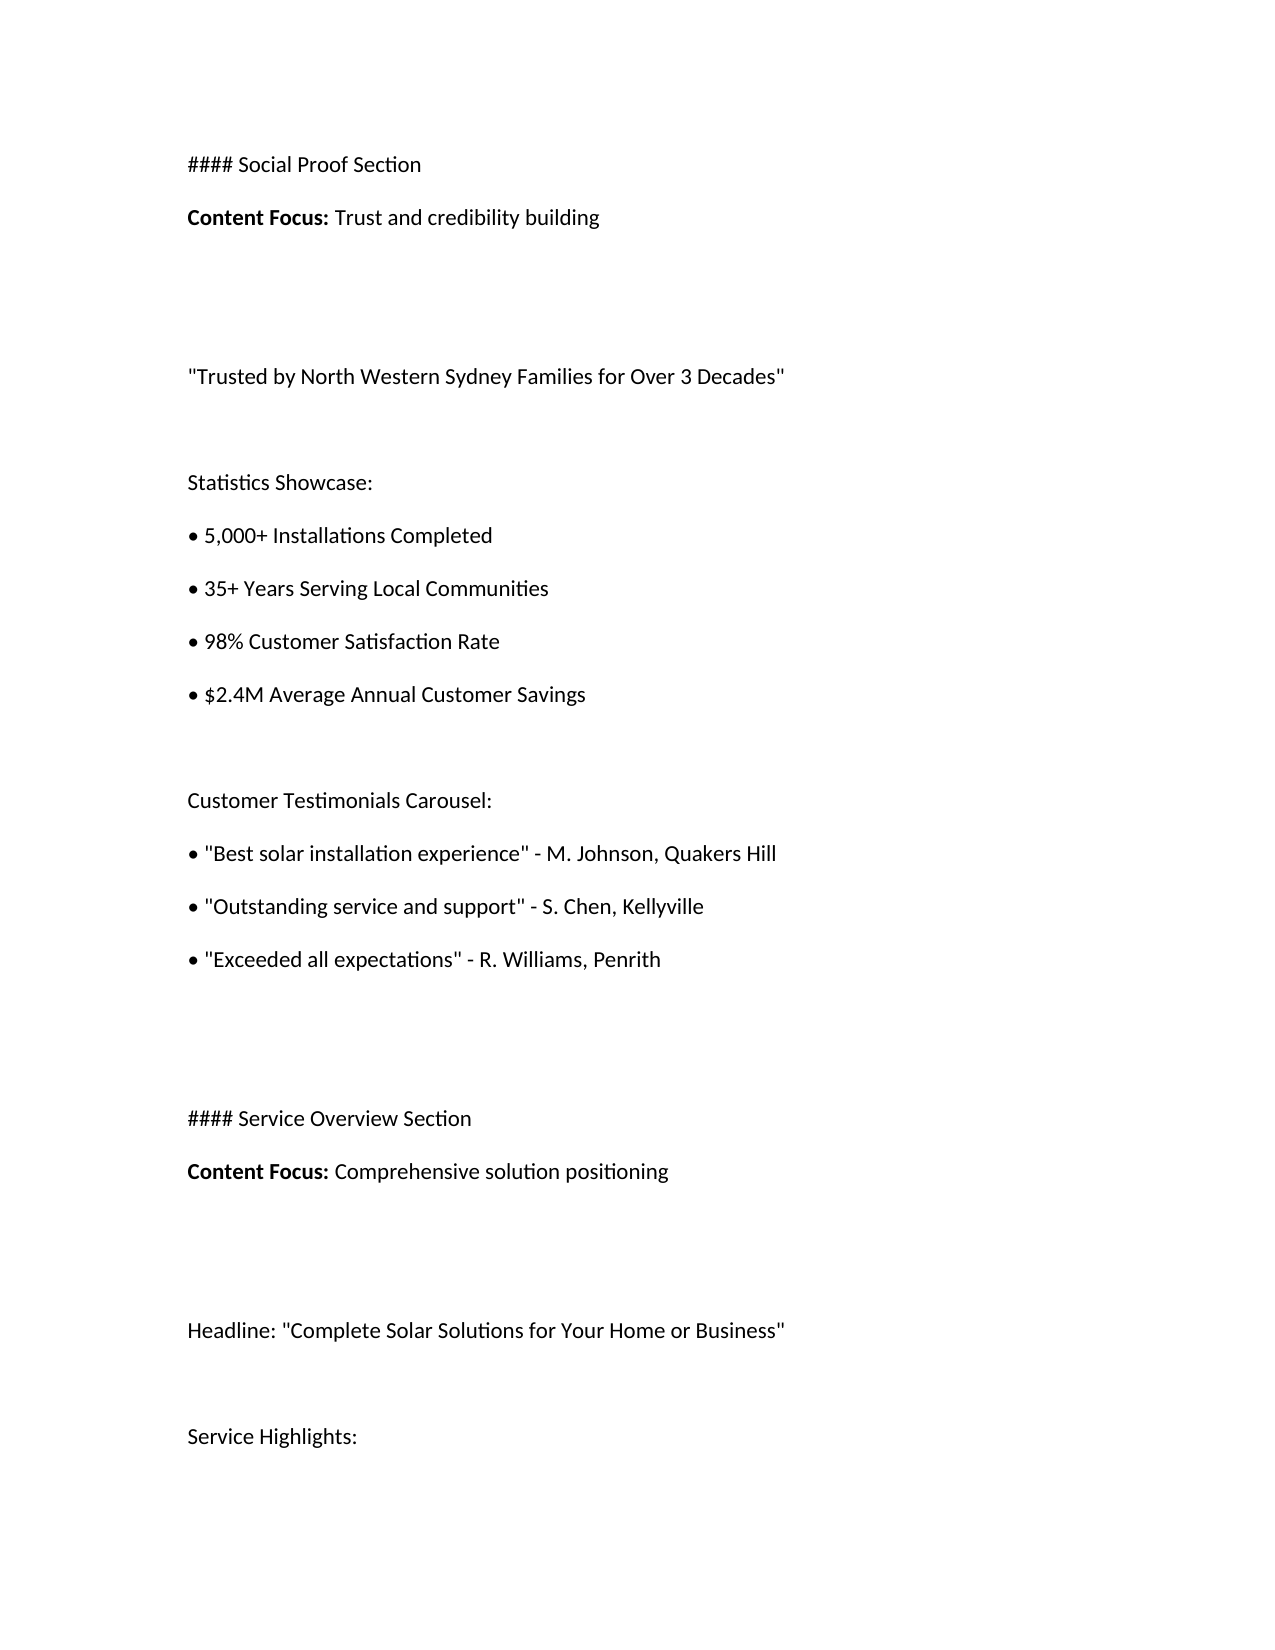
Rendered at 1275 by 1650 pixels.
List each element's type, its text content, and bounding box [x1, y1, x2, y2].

text • "Best solar installation experience" - M. Johnson, Quakers Hill [187, 839, 1087, 867]
text #### Service Overview Section [187, 1104, 1087, 1132]
text • 98% Customer Satisfaction Rate [187, 627, 1087, 655]
text Customer Testimonials Carousel: [187, 786, 1087, 814]
text Content Focus: Trust and credibility building [187, 203, 1087, 231]
text Headline: "Complete Solar Solutions for Your Home or Business" [187, 1316, 1087, 1344]
text Service Highlights: [187, 1422, 1087, 1451]
text • "Exceeded all expectations" - R. Williams, Penrith [187, 945, 1087, 973]
text Content Focus: Comprehensive solution positioning [187, 1157, 1087, 1185]
text #### Social Proof Section [187, 150, 1087, 178]
text • 35+ Years Serving Local Communities [187, 574, 1087, 602]
text Statistics Showcase: [187, 468, 1087, 496]
text "Trusted by North Western Sydney Families for Over 3 Decades" [187, 362, 1087, 390]
text • "Outstanding service and support" - S. Chen, Kellyville [187, 892, 1087, 920]
text • $2.4M Average Annual Customer Savings [187, 680, 1087, 708]
text • 5,000+ Installations Completed [187, 521, 1087, 549]
